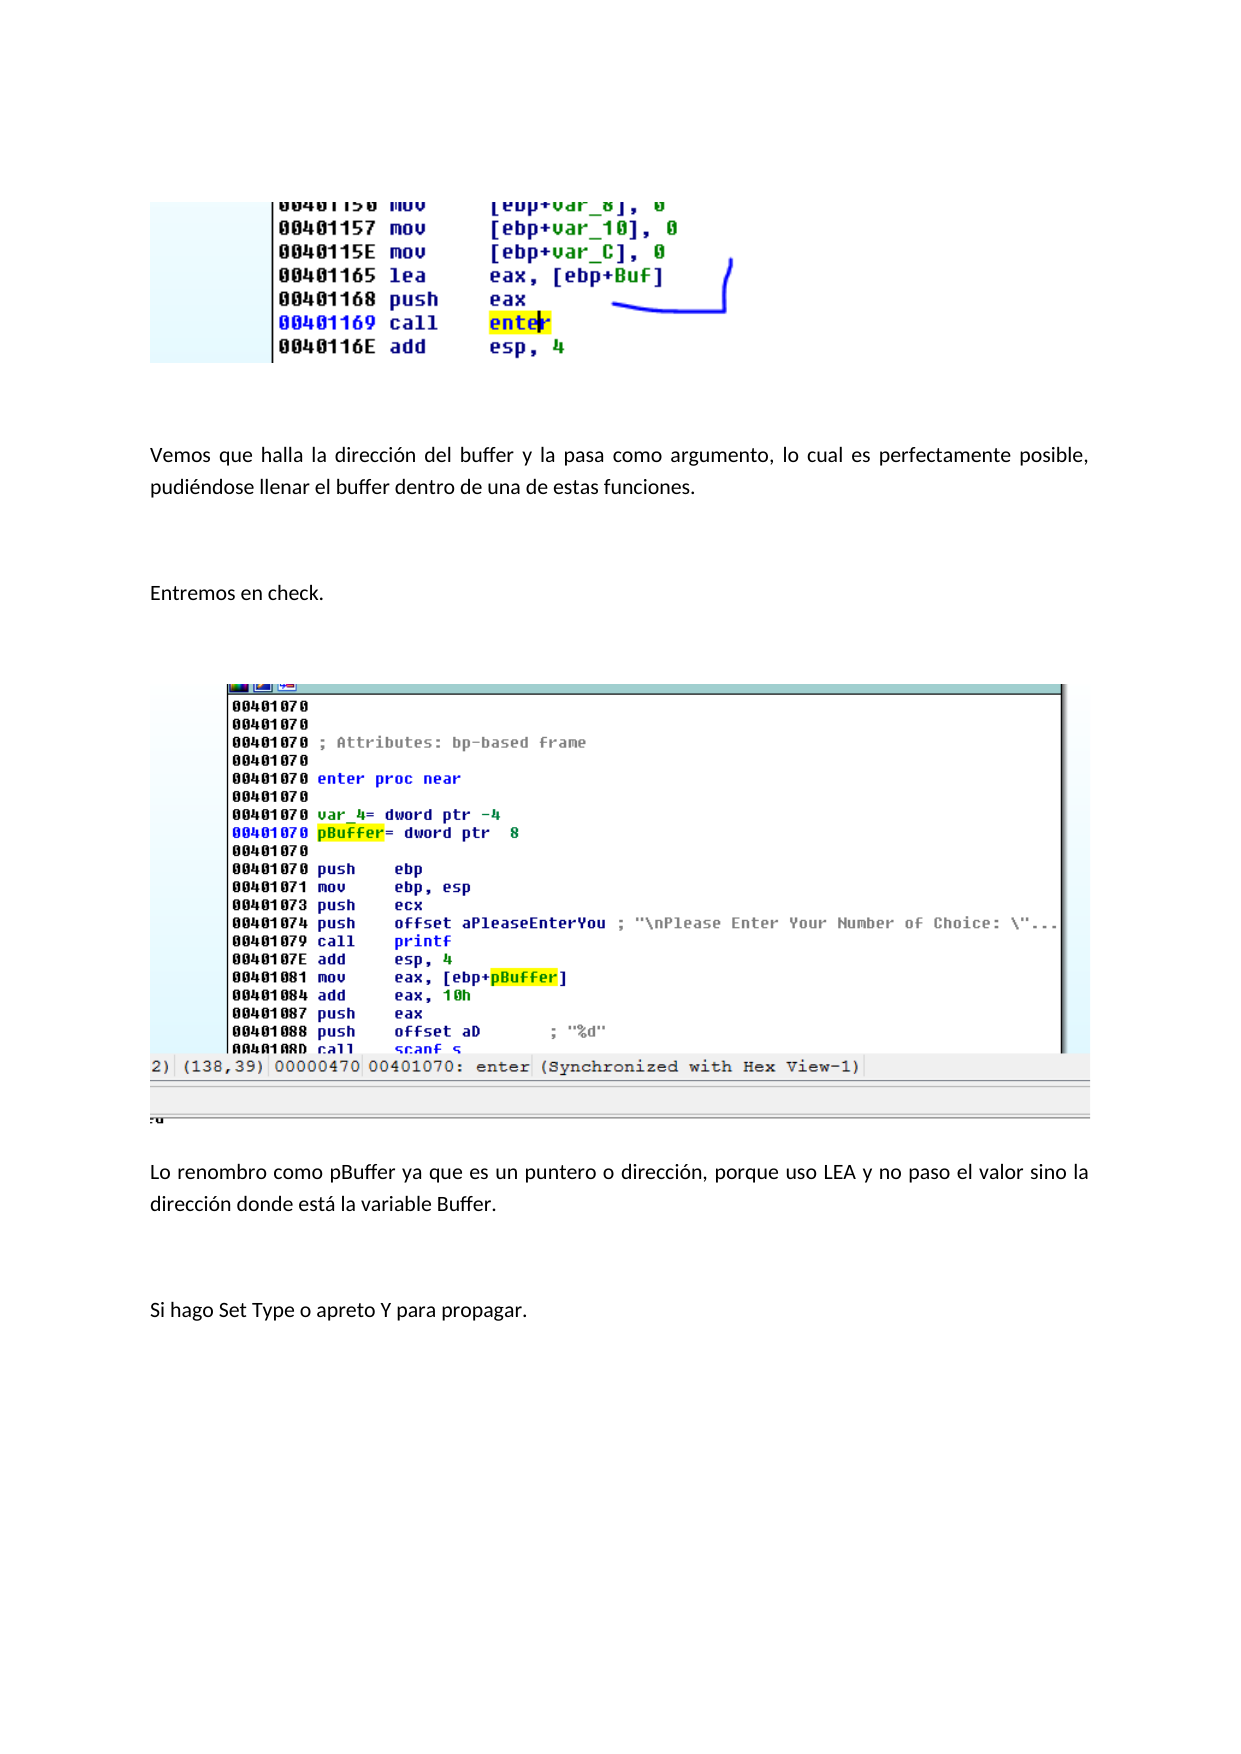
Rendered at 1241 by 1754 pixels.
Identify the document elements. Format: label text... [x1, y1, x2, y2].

picture [150, 684, 1091, 1133]
text Lo renombro como pBuffer ya que es un puntero o dirección, porque uso LEA y no paso el valor sino la dirección donde está la variable Buffer. [150, 1158, 1090, 1217]
text Entremos en check. [150, 579, 1090, 605]
text Vemos que halla la dirección del buffer y la pasa como argumento, lo cual es perfectamente posible, pudiéndose llenar el buffer dentro de una de estas funciones. [150, 441, 1090, 500]
picture [150, 202, 802, 363]
text Si hago Set Type o apreto Y para propagar. [150, 1296, 1090, 1323]
